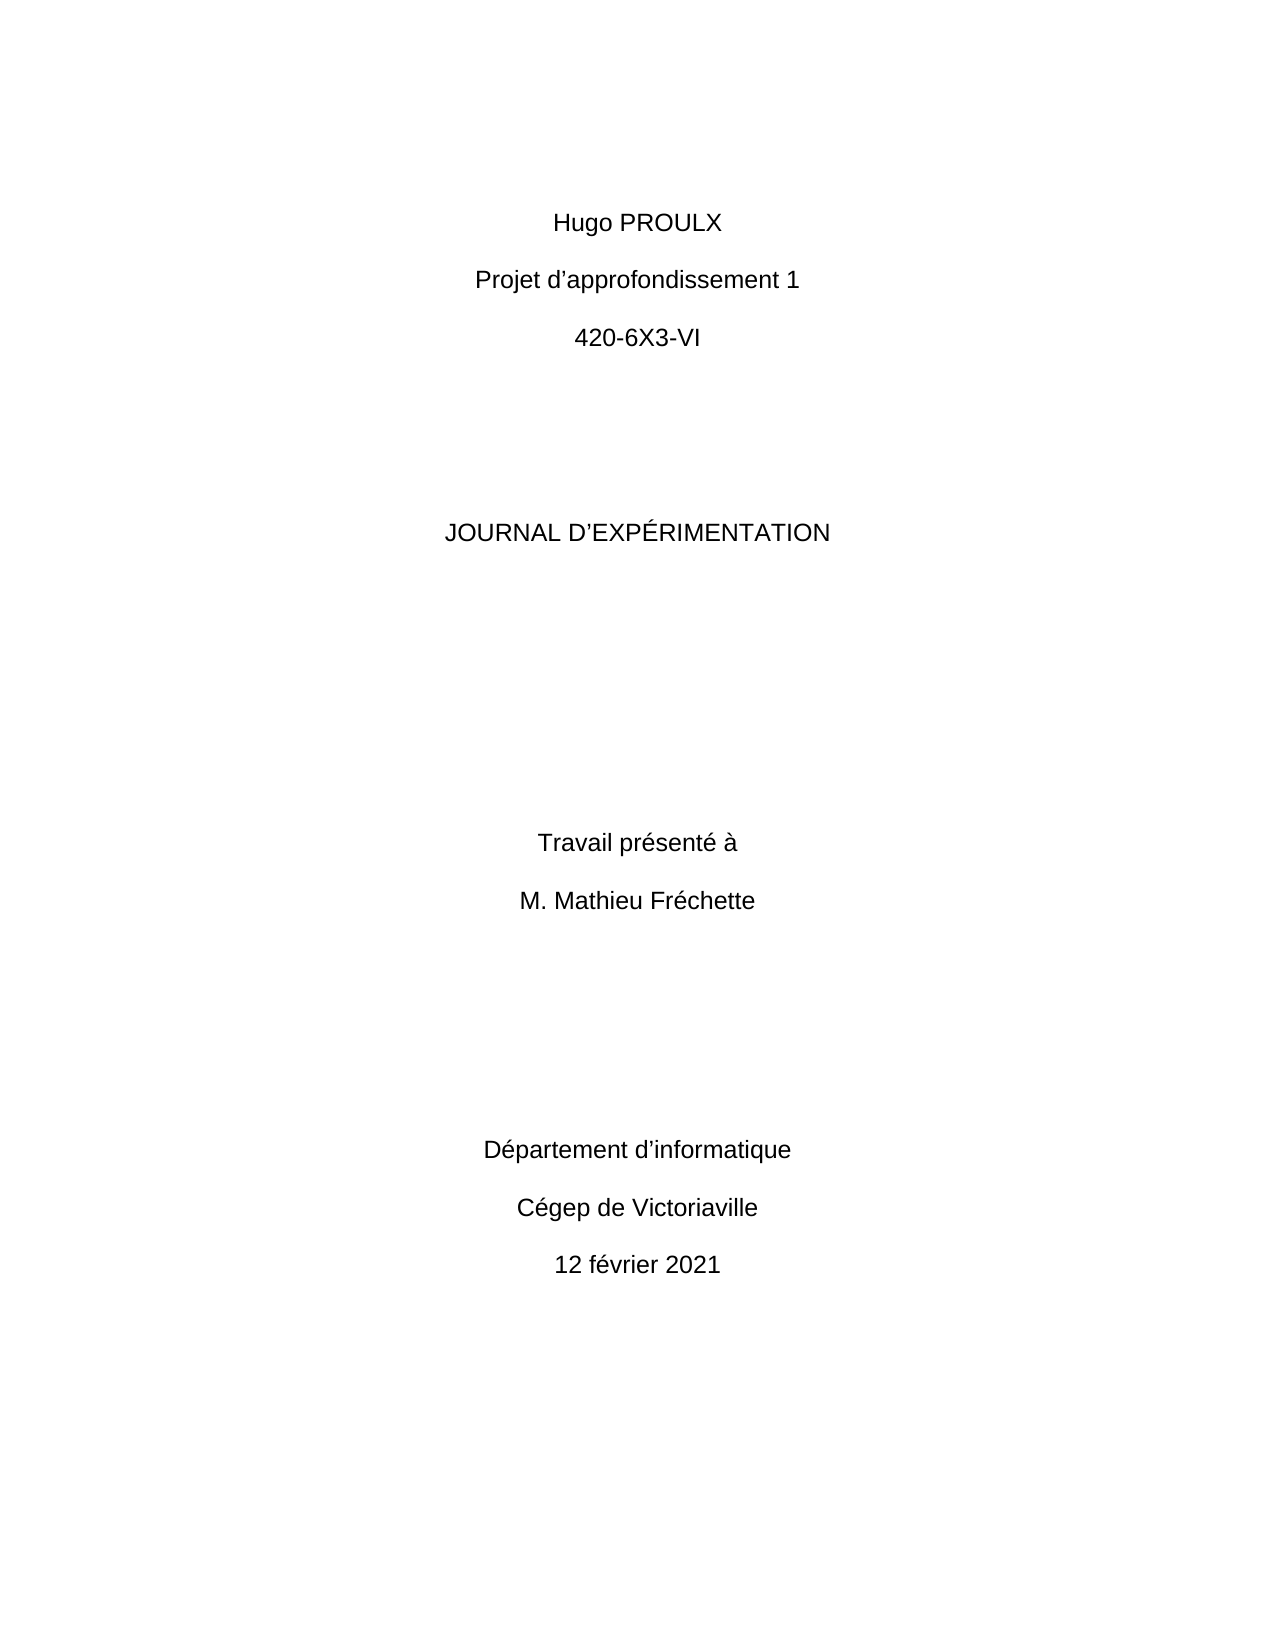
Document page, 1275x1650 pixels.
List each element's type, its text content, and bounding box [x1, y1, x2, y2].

text Département d’informatique [150, 1135, 1125, 1164]
text JOURNAL D’EXPÉRIMENTATION [150, 518, 1125, 547]
text Cégep de Victoriaville [150, 1193, 1125, 1222]
text 420-6X3-VI [150, 322, 1125, 351]
text M. Mathieu Fréchette [150, 886, 1125, 914]
text Hugo PROULX [150, 207, 1125, 236]
text Travail présenté à [150, 828, 1125, 857]
text Projet d’approfondissement 1 [150, 265, 1125, 294]
text 12 février 2021 [150, 1250, 1125, 1279]
